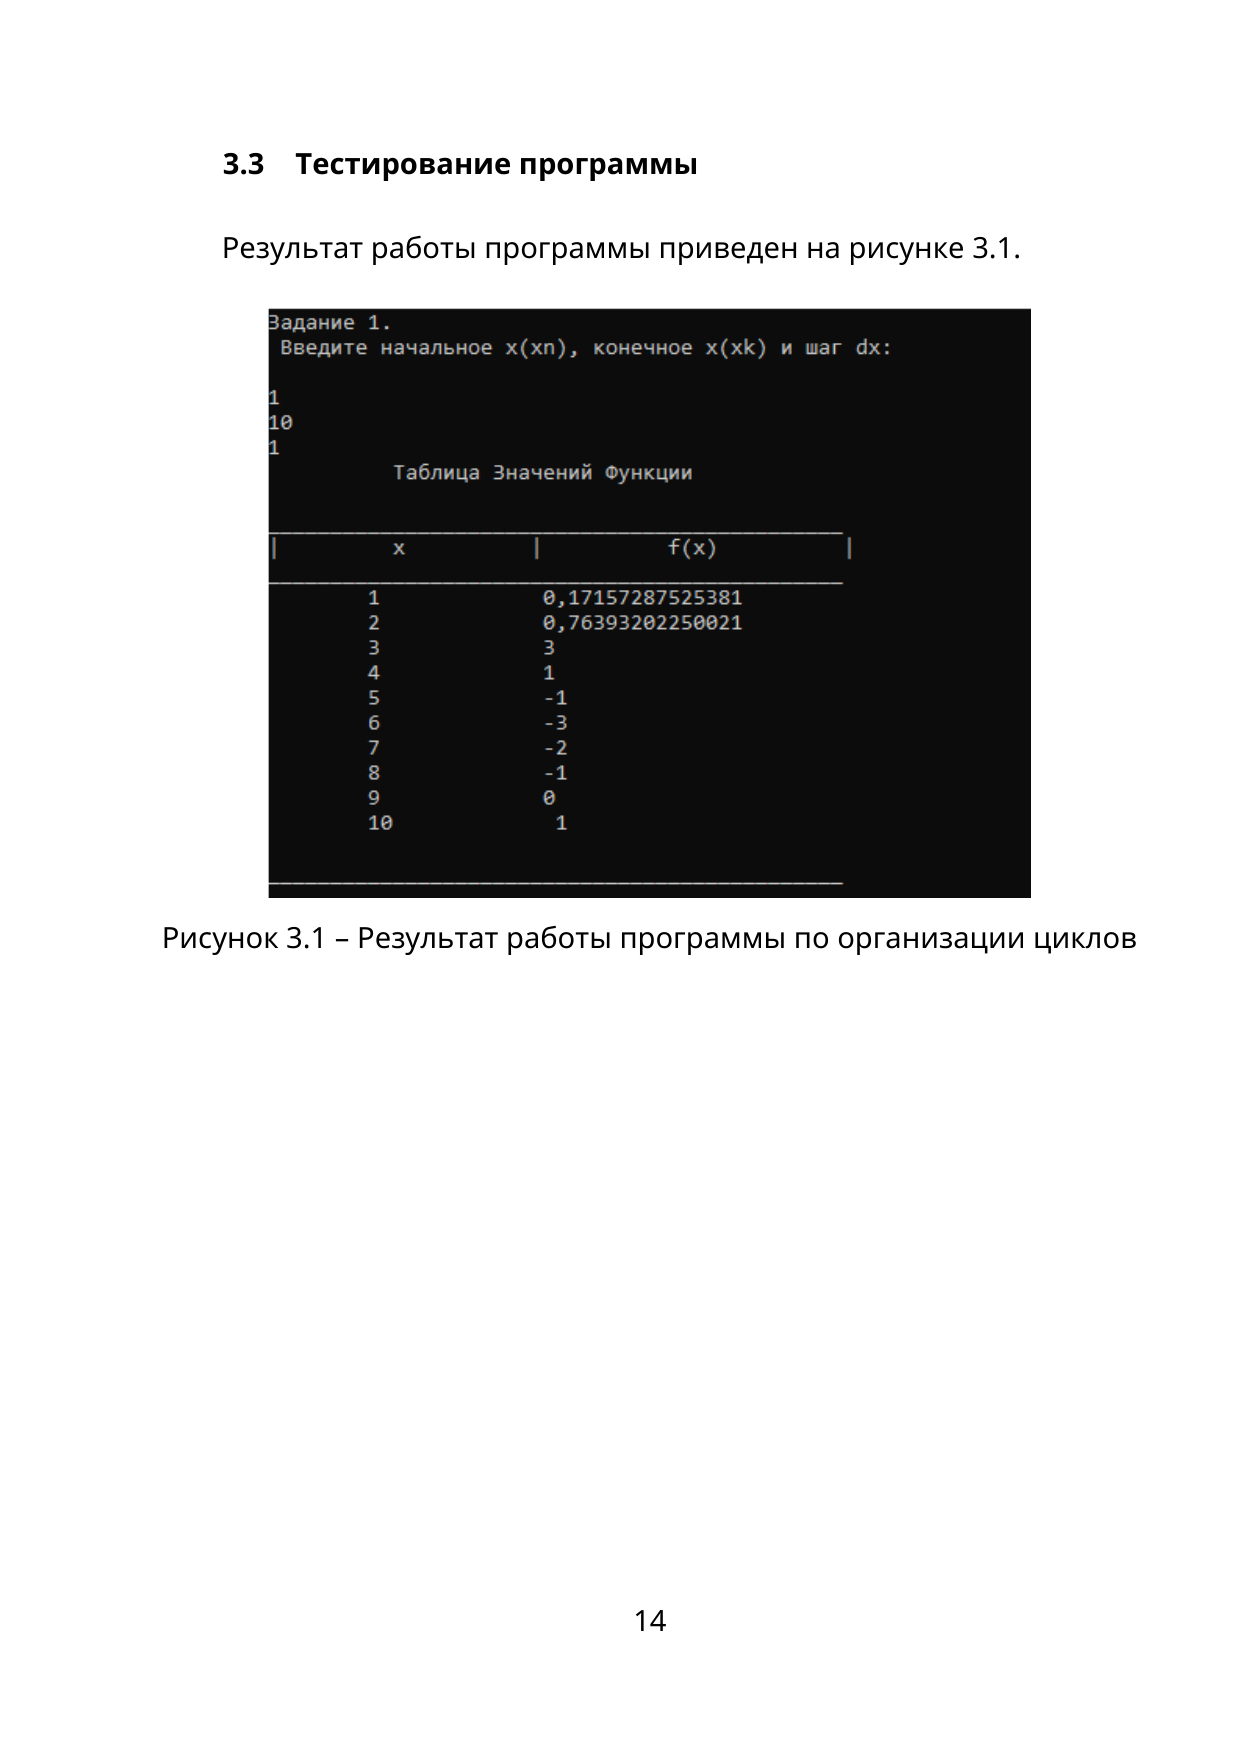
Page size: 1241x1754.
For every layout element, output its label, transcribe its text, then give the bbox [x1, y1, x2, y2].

subtitle Тестирование программы [148, 143, 1152, 183]
picture [268, 307, 1031, 898]
text Рисунок 3.1 – Результат работы программы по организации циклов [148, 917, 1152, 957]
text Результат работы программы приведен на рисунке 3.1. [148, 228, 1152, 267]
